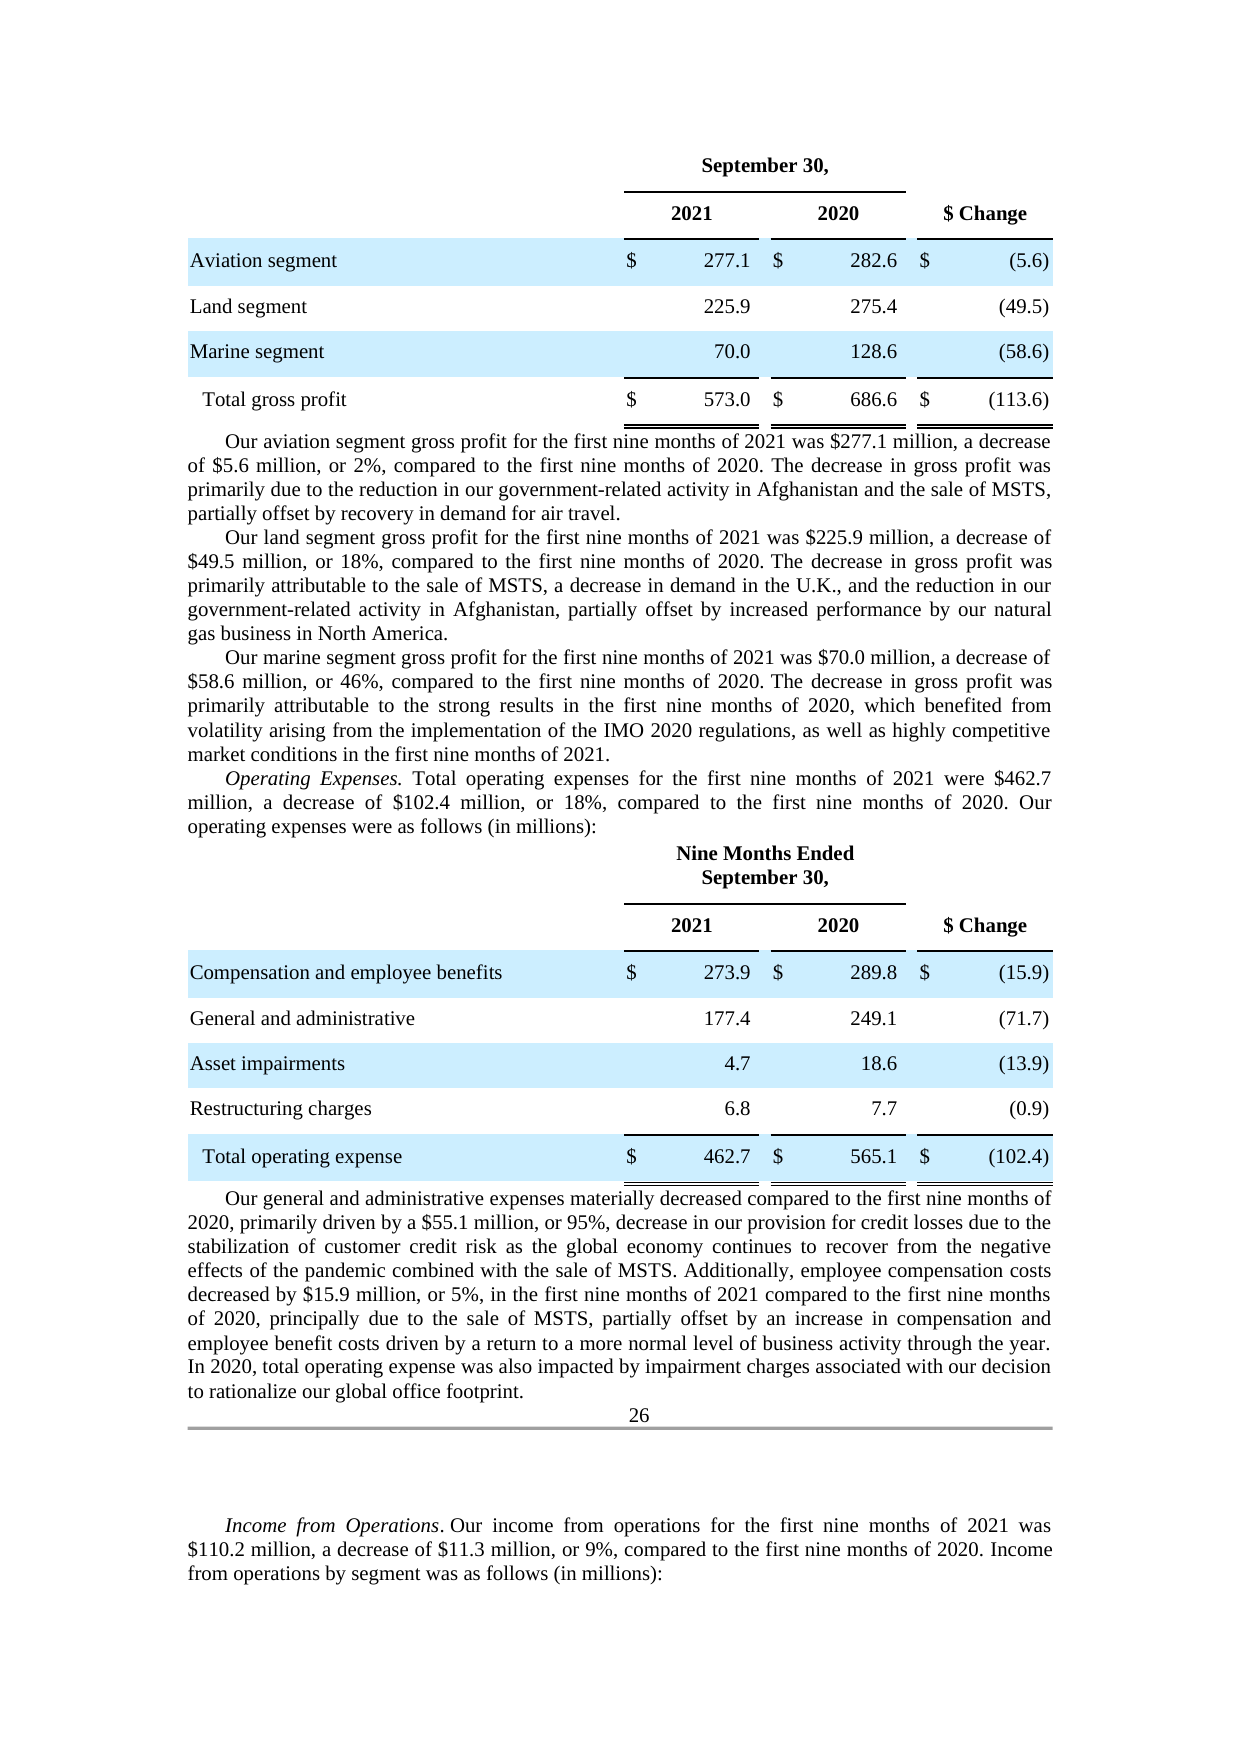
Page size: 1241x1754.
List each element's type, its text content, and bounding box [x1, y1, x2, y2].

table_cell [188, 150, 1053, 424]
text Our land segment gross profit for the first nine months of 2021 was $225.9 million, a decrease of $49.5 million, or 18%, compared to the first nine months of 2020. The decrease in gross profit was primarily attributable to the sale of MSTS, a decrease in demand in the U.K., and the reduction in our government-related activity in Afghanistan, partially offset by increased performance by our natural gas business in North America. [187, 525, 1053, 645]
text Income from Operations. Our income from operations for the first nine months of 2021 was $110.2 million, a decrease of $11.3 million, or 9%, compared to the first nine months of 2020. Income from operations by segment was as follows (in millions): [187, 1513, 1053, 1585]
text Operating Expenses. Total operating expenses for the first nine months of 2021 were $462.7 million, a decrease of $102.4 million, or 18%, compared to the first nine months of 2020. Our operating expenses were as follows (in millions): [187, 766, 1053, 838]
text Our aviation segment gross profit for the first nine months of 2021 was $277.1 million, a decrease of $5.6 million, or 2%, compared to the first nine months of 2020. The decrease in gross profit was primarily due to the reduction in our government-related activity in Afghanistan and the sale of MSTS, partially offset by recovery in demand for air travel. [187, 429, 1053, 525]
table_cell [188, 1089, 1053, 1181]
text Our general and administrative expenses materially decreased compared to the first nine months of 2020, primarily driven by a $55.1 million, or 95%, decrease in our provision for credit losses due to the stabilization of customer credit risk as the global economy continues to recover from the negative effects of the pandemic combined with the sale of MSTS. Additionally, employee compensation costs decreased by $15.9 million, or 5%, in the first nine months of 2021 compared to the first nine months of 2020, principally due to the sale of MSTS, partially offset by an increase in compensation and employee benefit costs driven by a return to a more normal level of business activity through the year. In 2020, total operating expense was also impacted by impairment charges associated with our decision to rationalize our global office footprint. [187, 1186, 1053, 1403]
text 26 [187, 1403, 1053, 1426]
text Our marine segment gross profit for the first nine months of 2021 was $70.0 million, a decrease of $58.6 million, or 46%, compared to the first nine months of 2020. The decrease in gross profit was primarily attributable to the strong results in the first nine months of 2020, which benefited from volatility arising from the implementation of the IMO 2020 regulations, as well as highly competitive market conditions in the first nine months of 2021. [187, 645, 1053, 766]
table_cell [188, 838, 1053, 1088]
